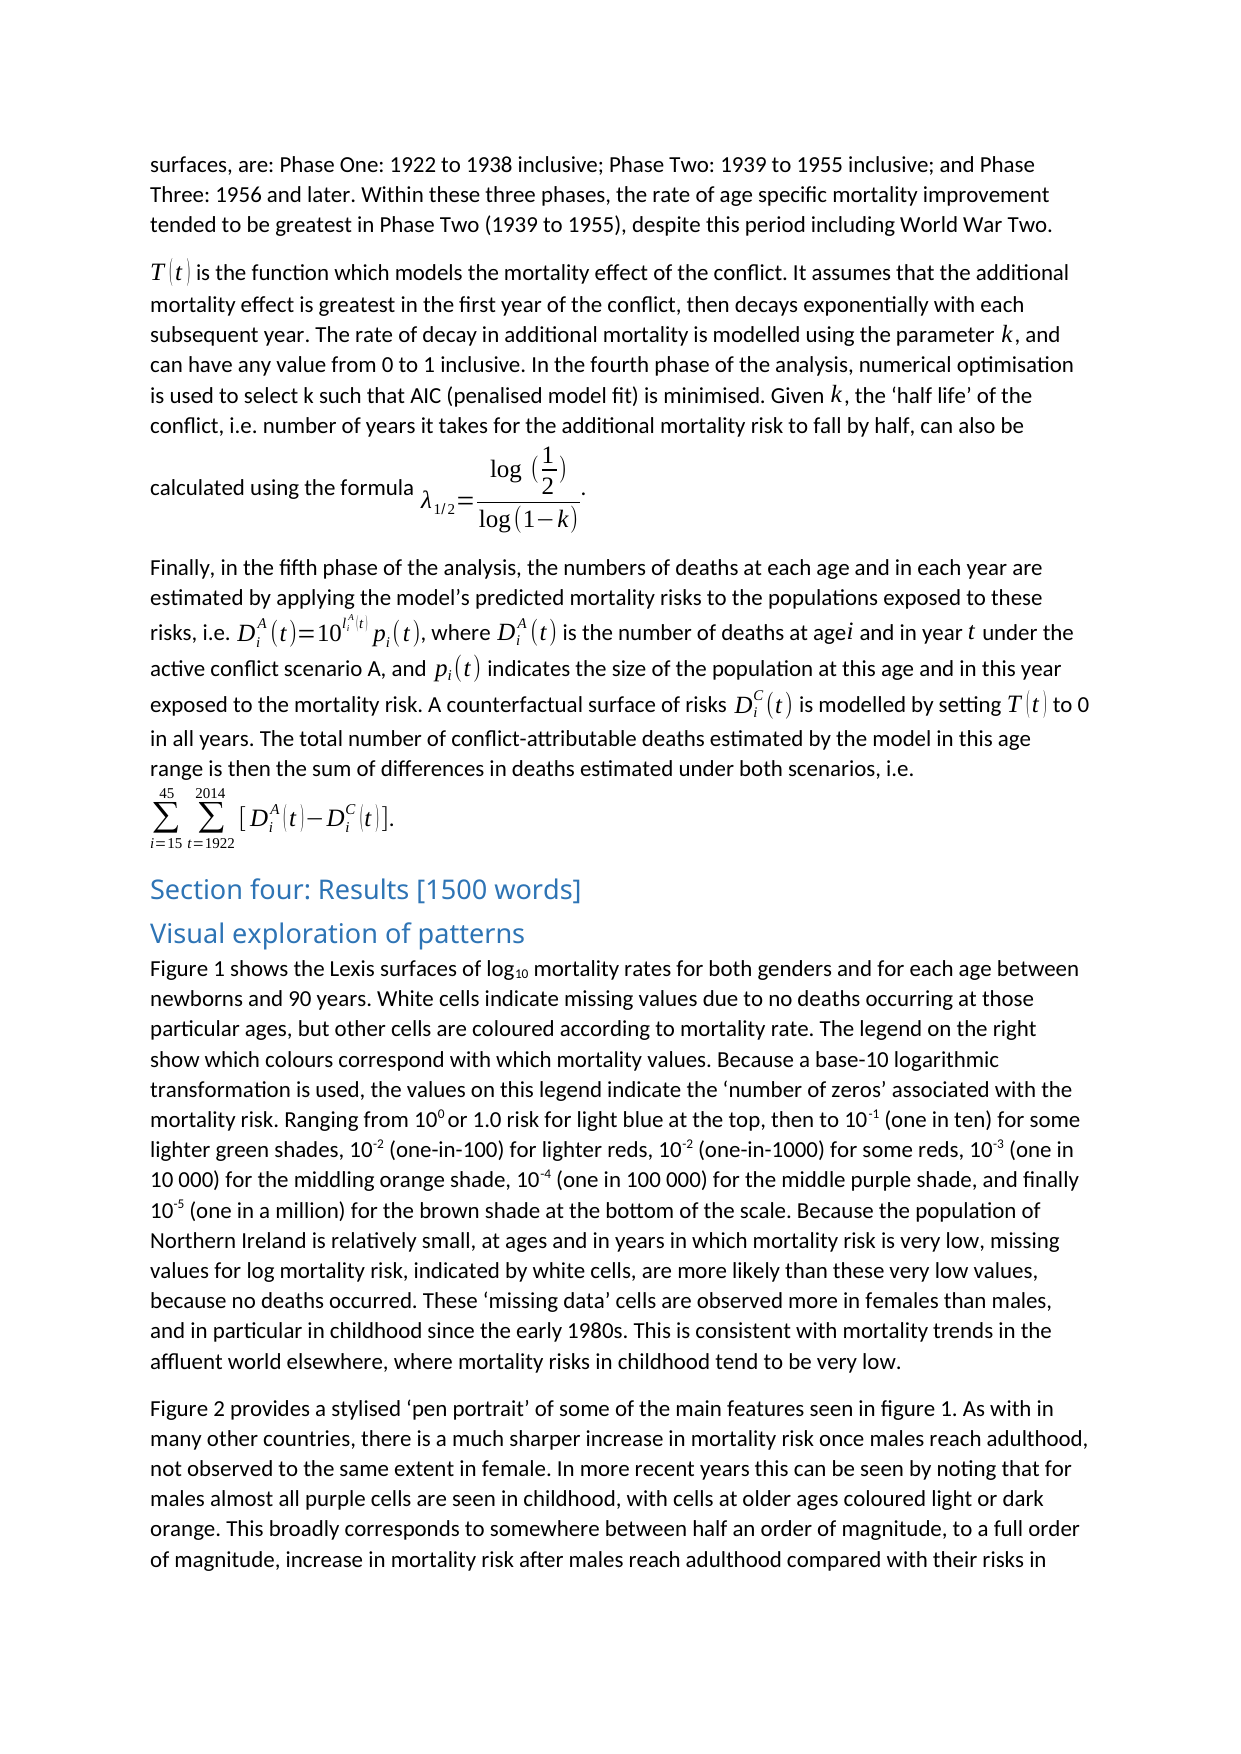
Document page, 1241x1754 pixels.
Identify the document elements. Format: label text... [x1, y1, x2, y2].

text is the function which models the mortality effect of the conflict. It assumes that the additional mortality effect is greatest in the first year of the conflict, then decays exponentially with each subsequent year. The rate of decay in additional mortality is modelled using the parameter , and can have any value from 0 to 1 inclusive. In the fourth phase of the analysis, numerical optimisation is used to select k such that AIC (penalised model fit) is minimised. Given , the ‘half life’ of the conflict, i.e. number of years it takes for the additional mortality risk to fall by half, can also be calculated using the formula . [150, 257, 1090, 534]
subtitle Section four: Results [1500 words] [150, 870, 1090, 907]
subtitle Visual exploration of patterns [150, 914, 1090, 951]
text Finally, in the fifth phase of the analysis, the numbers of deaths at each age and in each year are estimated by applying the model’s predicted mortality risks to the populations exposed to these risks, i.e. , where is the number of deaths at age and in year under the active conflict scenario A, and indicates the size of the population at this age and in this year exposed to the mortality risk. A counterfactual surface of risks is modelled by setting to 0 in all years. The total number of conflict-attributable deaths estimated by the model in this age range is then the sum of differences in deaths estimated under both scenarios, i.e. . [150, 553, 1090, 852]
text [150, 1394, 1090, 1573]
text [150, 150, 1090, 238]
text Figure 1 shows the Lexis surfaces of log10 mortality rates for both genders and for each age between newborns and 90 years. White cells indicate missing values due to no deaths occurring at those particular ages, but other cells are coloured according to mortality rate. The legend on the right show which colours correspond with which mortality values. Because a base-10 logarithmic transformation is used, the values on this legend indicate the ‘number of zeros’ associated with the mortality risk. Ranging from 100 or 1.0 risk for light blue at the top, then to 10-1 (one in ten) for some lighter green shades, 10-2 (one-in-100) for lighter reds, 10-2 (one-in-1000) for some reds, 10-3 (one in 10 000) for the middling orange shade, 10-4 (one in 100 000) for the middle purple shade, and finally 10-5 (one in a million) for the brown shade at the bottom of the scale. Because the population of Northern Ireland is relatively small, at ages and in years in which mortality risk is very low, missing values for log mortality risk, indicated by white cells, are more likely than these very low values, because no deaths occurred. These ‘missing data’ cells are observed more in females than males, and in particular in childhood since the early 1980s. This is consistent with mortality trends in the affluent world elsewhere, where mortality risks in childhood tend to be very low. [150, 954, 1090, 1375]
